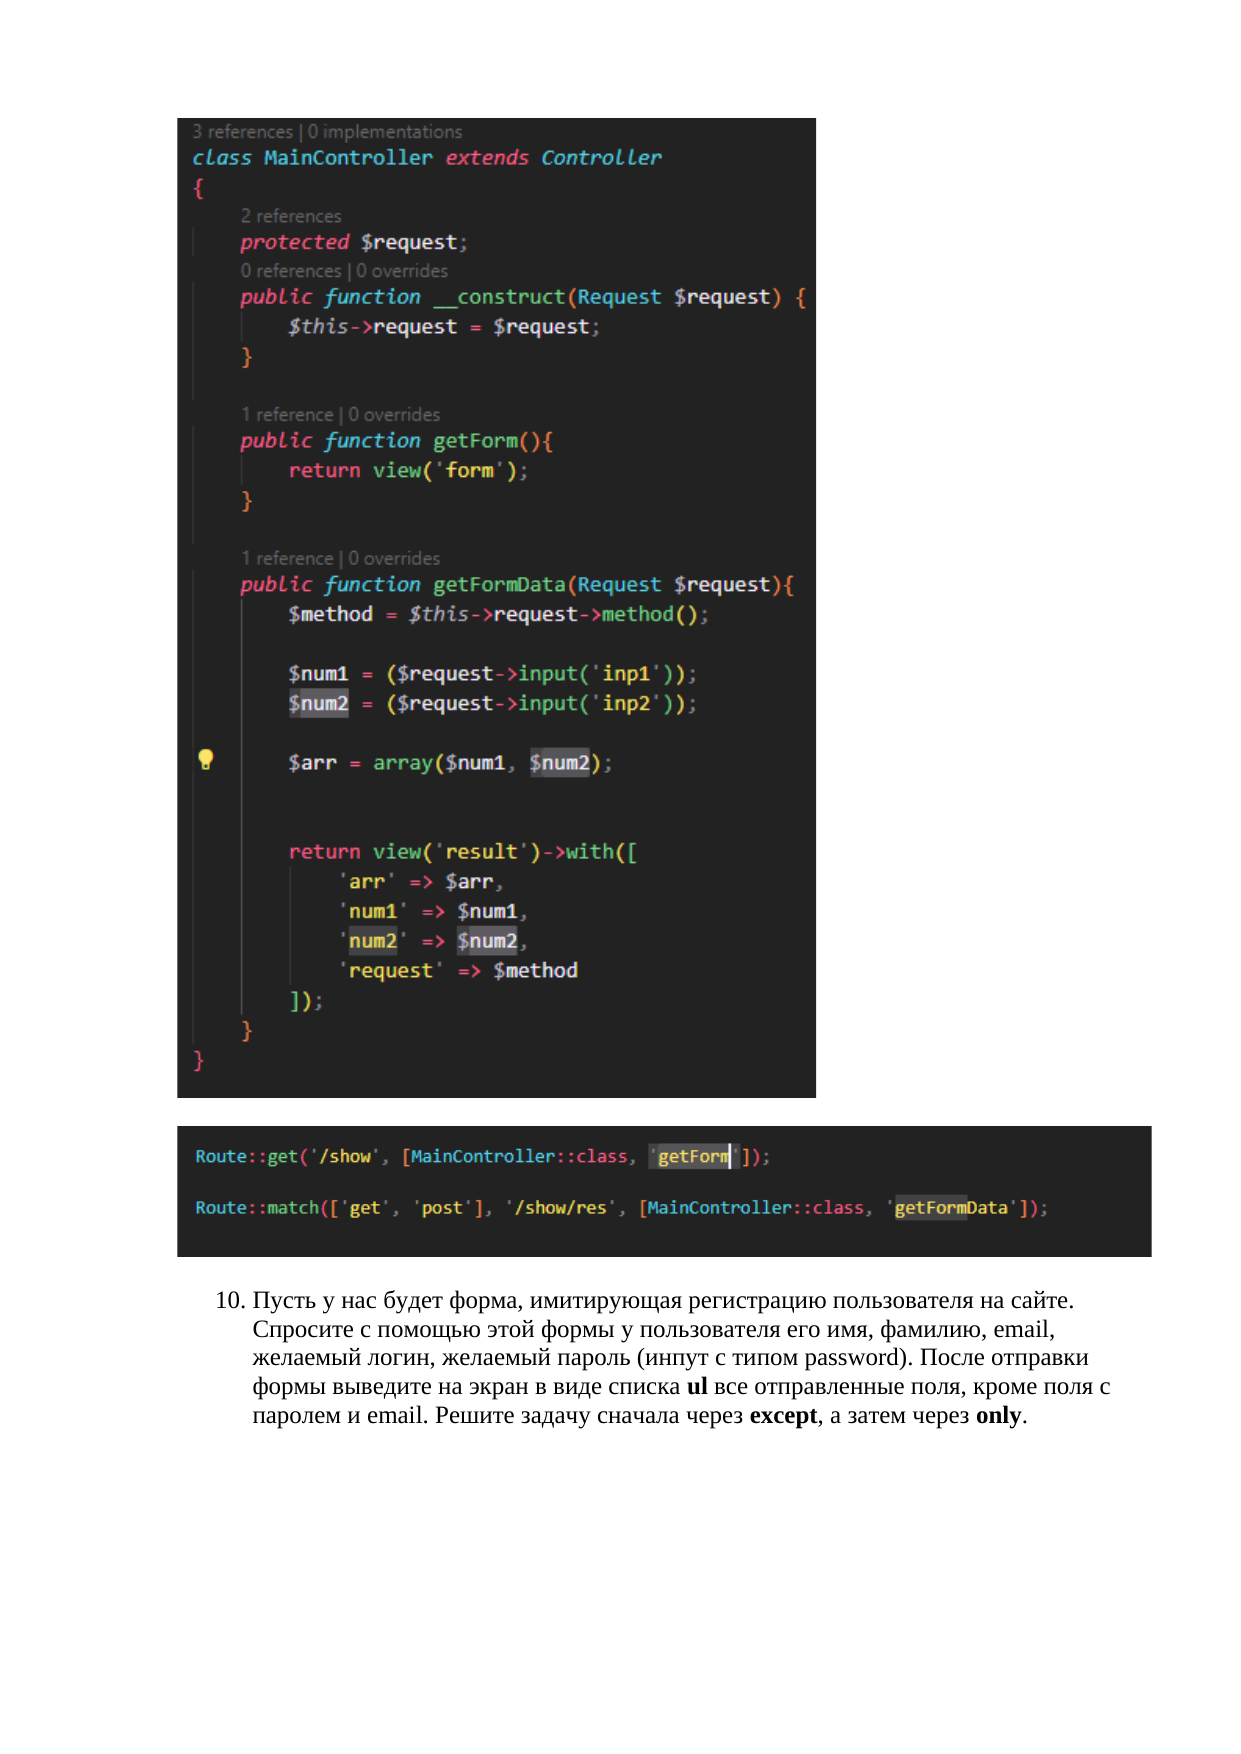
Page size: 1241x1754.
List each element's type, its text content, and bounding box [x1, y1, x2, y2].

picture [177, 118, 817, 1098]
list Пусть у нас будет форма, имитирующая регистрацию пользователя на сайте. Спросите с помощью этой формы у пользователя его имя, фамилию, email, желаемый логин, желаемый пароль (инпут с типом password). После отправки формы выведите на экран в виде списка ul все отправленные поля, кроме поля с паролем и email. Решите задачу сначала через except, а затем через only. [215, 1285, 1152, 1429]
picture [177, 1126, 1152, 1257]
